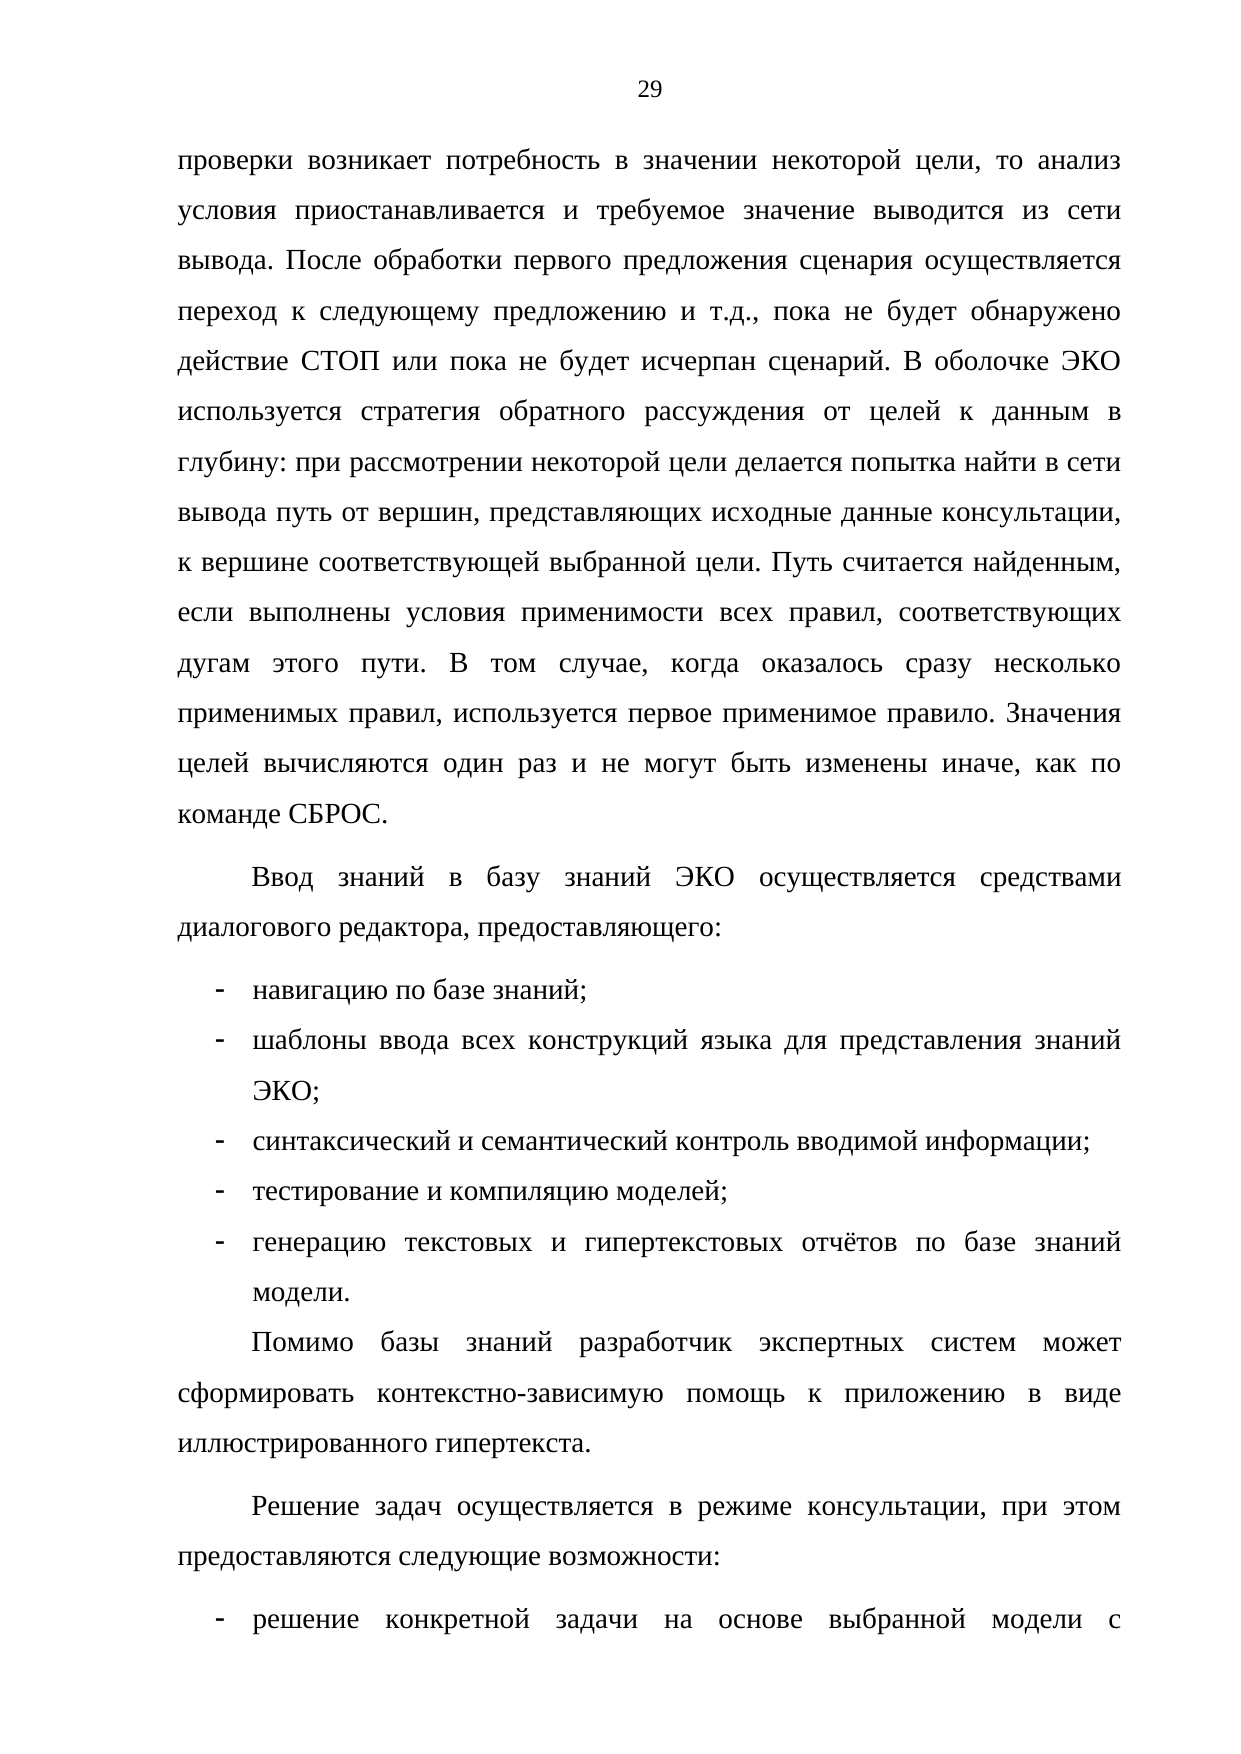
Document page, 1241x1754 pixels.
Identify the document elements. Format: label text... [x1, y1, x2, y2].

list тестирование и компиляцию моделей; [215, 1173, 1122, 1207]
list синтаксический и семантический контроль вводимой информации; [215, 1123, 1122, 1157]
list навигацию по базе знаний; [215, 972, 1122, 1005]
text Ввод знаний в базу знаний ЭКО осуществляется средствами диалогового редактора, предоставляющего: [177, 859, 1122, 942]
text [177, 142, 1122, 829]
text Помимо базы знаний разработчик экспертных систем может сформировать контекстно-зависимую помощь к приложению в виде иллюстрированного гипертекста. [177, 1324, 1122, 1459]
text Решение задач осуществляется в режиме консультации, при этом предоставляются следующие возможности: [177, 1488, 1122, 1572]
list генерацию текстовых и гипертекстовых отчётов по базе знаний модели. [215, 1224, 1122, 1308]
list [215, 1601, 1122, 1635]
list шаблоны ввода всех конструкций языка для представления знаний ЭКО; [215, 1022, 1122, 1106]
